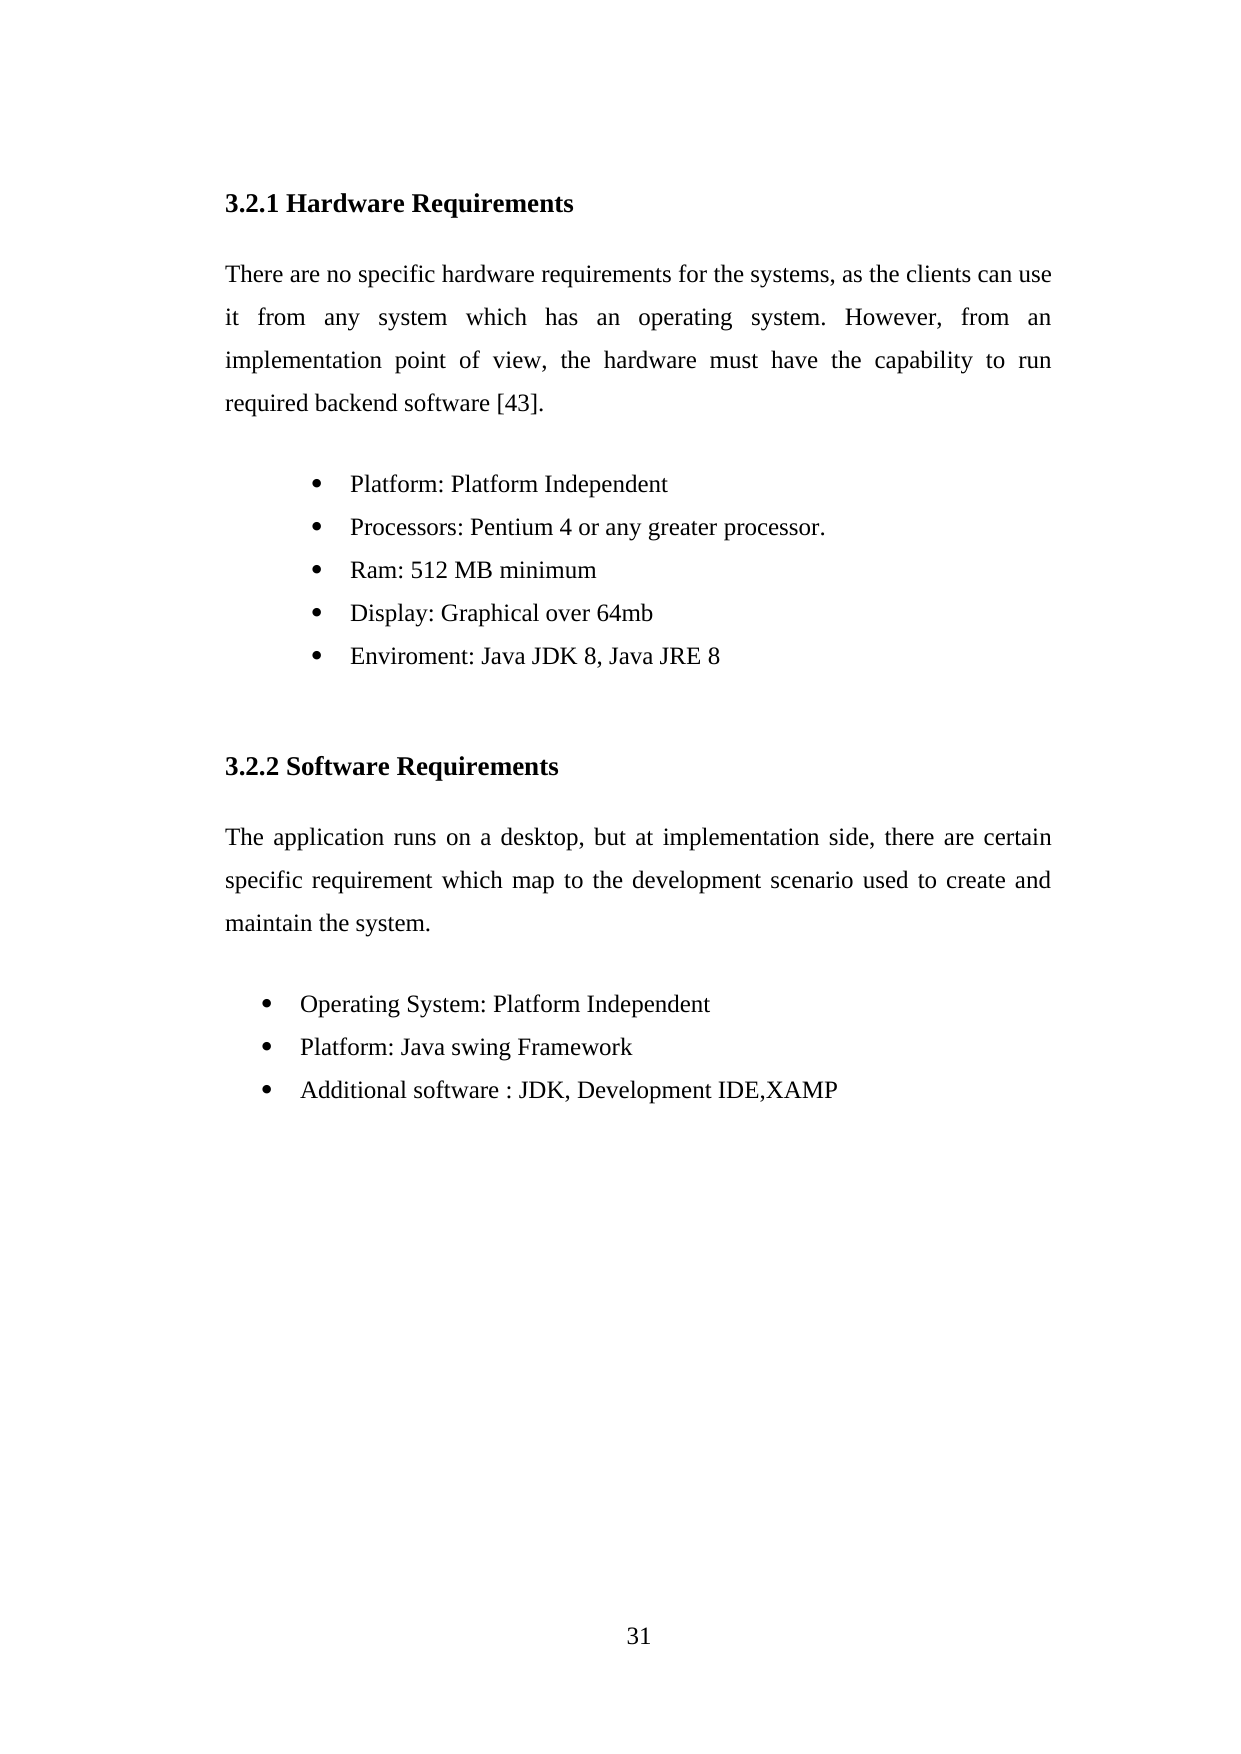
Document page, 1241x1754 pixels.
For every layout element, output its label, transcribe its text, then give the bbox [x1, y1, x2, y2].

subtitle 3.2.2 Software Requirements [225, 751, 1053, 782]
text The application runs on a desktop, but at implementation side, there are certain specific requirement which map to the development scenario used to create and maintain the system. [225, 822, 1053, 937]
subtitle 3.2.1 Hardware Requirements [225, 187, 1053, 219]
list Display: Graphical over 64mb [312, 598, 1053, 627]
list Platform: Platform Independent [312, 469, 1053, 498]
list Ram: 512 MB minimum [312, 555, 1053, 584]
list Additional software : JDK, Development IDE,XAMP [262, 1075, 1053, 1104]
list Processors: Pentium 4 or any greater processor. [312, 512, 1053, 541]
list Enviroment: Java JDK 8, Java JRE 8 [312, 641, 1053, 670]
text There are no specific hardware requirements for the systems, as the clients can use it from any system which has an operating system. However, from an implementation point of view, the hardware must have the capability to run required backend software [43]. [225, 259, 1053, 417]
list Operating System: Platform Independent [262, 989, 1053, 1018]
list Platform: Java swing Framework [262, 1032, 1053, 1061]
